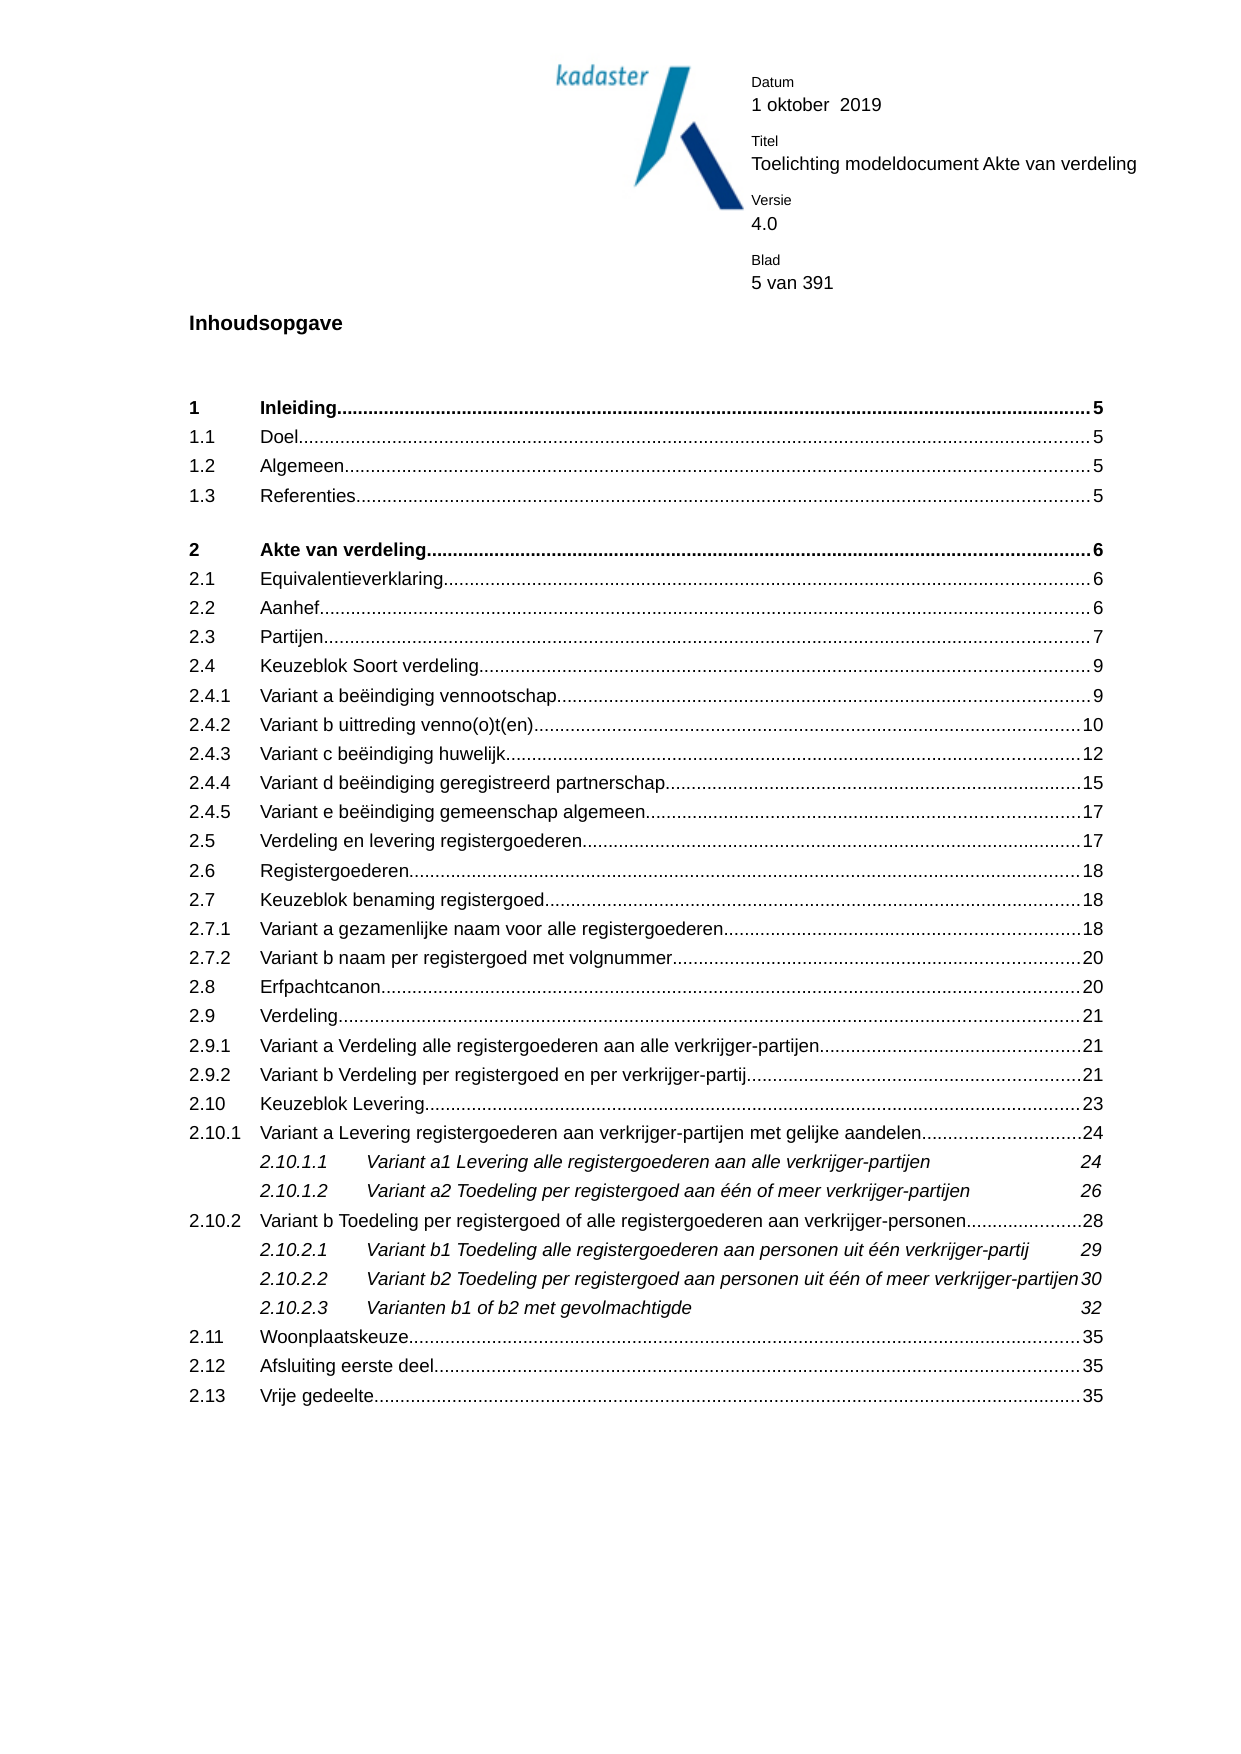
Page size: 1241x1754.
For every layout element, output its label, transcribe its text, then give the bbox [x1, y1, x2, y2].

text 2.10.2 Variant b Toedeling per registergoed of alle registergoederen aan verkrijger-personen 28 [189, 1202, 1104, 1231]
text 2.13 Vrije gedeelte 35 [189, 1377, 1104, 1406]
text 2.6 Registergoederen 18 [189, 852, 1104, 881]
text 2.12 Afsluiting eerste deel 35 [189, 1348, 1104, 1377]
text 1.3 Referenties 5 [189, 477, 1104, 506]
text 2.10.1.2 Variant a2 Toedeling per registergoed aan één of meer verkrijger-partijen 26 [260, 1173, 1104, 1202]
picture [539, 42, 759, 226]
text 2.10 Keuzeblok Levering 23 [189, 1085, 1104, 1114]
text 2 Akte van verdeling 6 [189, 531, 1104, 560]
text 2.10.1 Variant a Levering registergoederen aan verkrijger-partijen met gelijke aandelen 24 [189, 1114, 1104, 1143]
text 2.8 Erfpachtcanon 20 [189, 968, 1104, 998]
text 2.10.2.3 Varianten b1 of b2 met gevolmachtigde 32 [260, 1289, 1104, 1318]
text 1 Inleiding 5 [189, 389, 1104, 418]
text 2.7.1 Variant a gezamenlijke naam voor alle registergoederen 18 [189, 910, 1104, 939]
text 2.10.1.1 Variant a1 Levering alle registergoederen aan alle verkrijger-partijen 24 [260, 1143, 1104, 1173]
text 2.3 Partijen 7 [189, 618, 1104, 648]
text 2.2 Aanhef 6 [189, 589, 1104, 618]
text 2.1 Equivalentieverklaring 6 [189, 560, 1104, 589]
text 2.9.1 Variant a Verdeling alle registergoederen aan alle verkrijger-partijen 21 [189, 1027, 1104, 1056]
text 2.4.5 Variant e beëindiging gemeenschap algemeen 17 [189, 793, 1104, 823]
text 2.9.2 Variant b Verdeling per registergoed en per verkrijger-partij 21 [189, 1056, 1104, 1085]
text 2.7 Keuzeblok benaming registergoed 18 [189, 881, 1104, 910]
text Inhoudsopgave [189, 310, 1104, 335]
text 2.9 Verdeling 21 [189, 998, 1104, 1027]
text 2.10.2.1 Variant b1 Toedeling alle registergoederen aan personen uit één verkrijger-partij 29 [260, 1231, 1104, 1260]
text 2.5 Verdeling en levering registergoederen 17 [189, 823, 1104, 852]
text 2.4.4 Variant d beëindiging geregistreerd partnerschap 15 [189, 764, 1104, 793]
text 2.4.3 Variant c beëindiging huwelijk 12 [189, 735, 1104, 764]
text 2.4.2 Variant b uittreding venno(o)t(en) 10 [189, 706, 1104, 735]
text 2.7.2 Variant b naam per registergoed met volgnummer 20 [189, 939, 1104, 968]
text 1.1 Doel 5 [189, 418, 1104, 448]
text 2.4 Keuzeblok Soort verdeling 9 [189, 648, 1104, 677]
text 1.2 Algemeen 5 [189, 448, 1104, 477]
text 2.10.2.2 Variant b2 Toedeling per registergoed aan personen uit één of meer verkrijger-partijen 30 [260, 1260, 1104, 1289]
text 2.4.1 Variant a beëindiging vennootschap 9 [189, 677, 1104, 706]
text 2.11 Woonplaatskeuze 35 [189, 1318, 1104, 1348]
